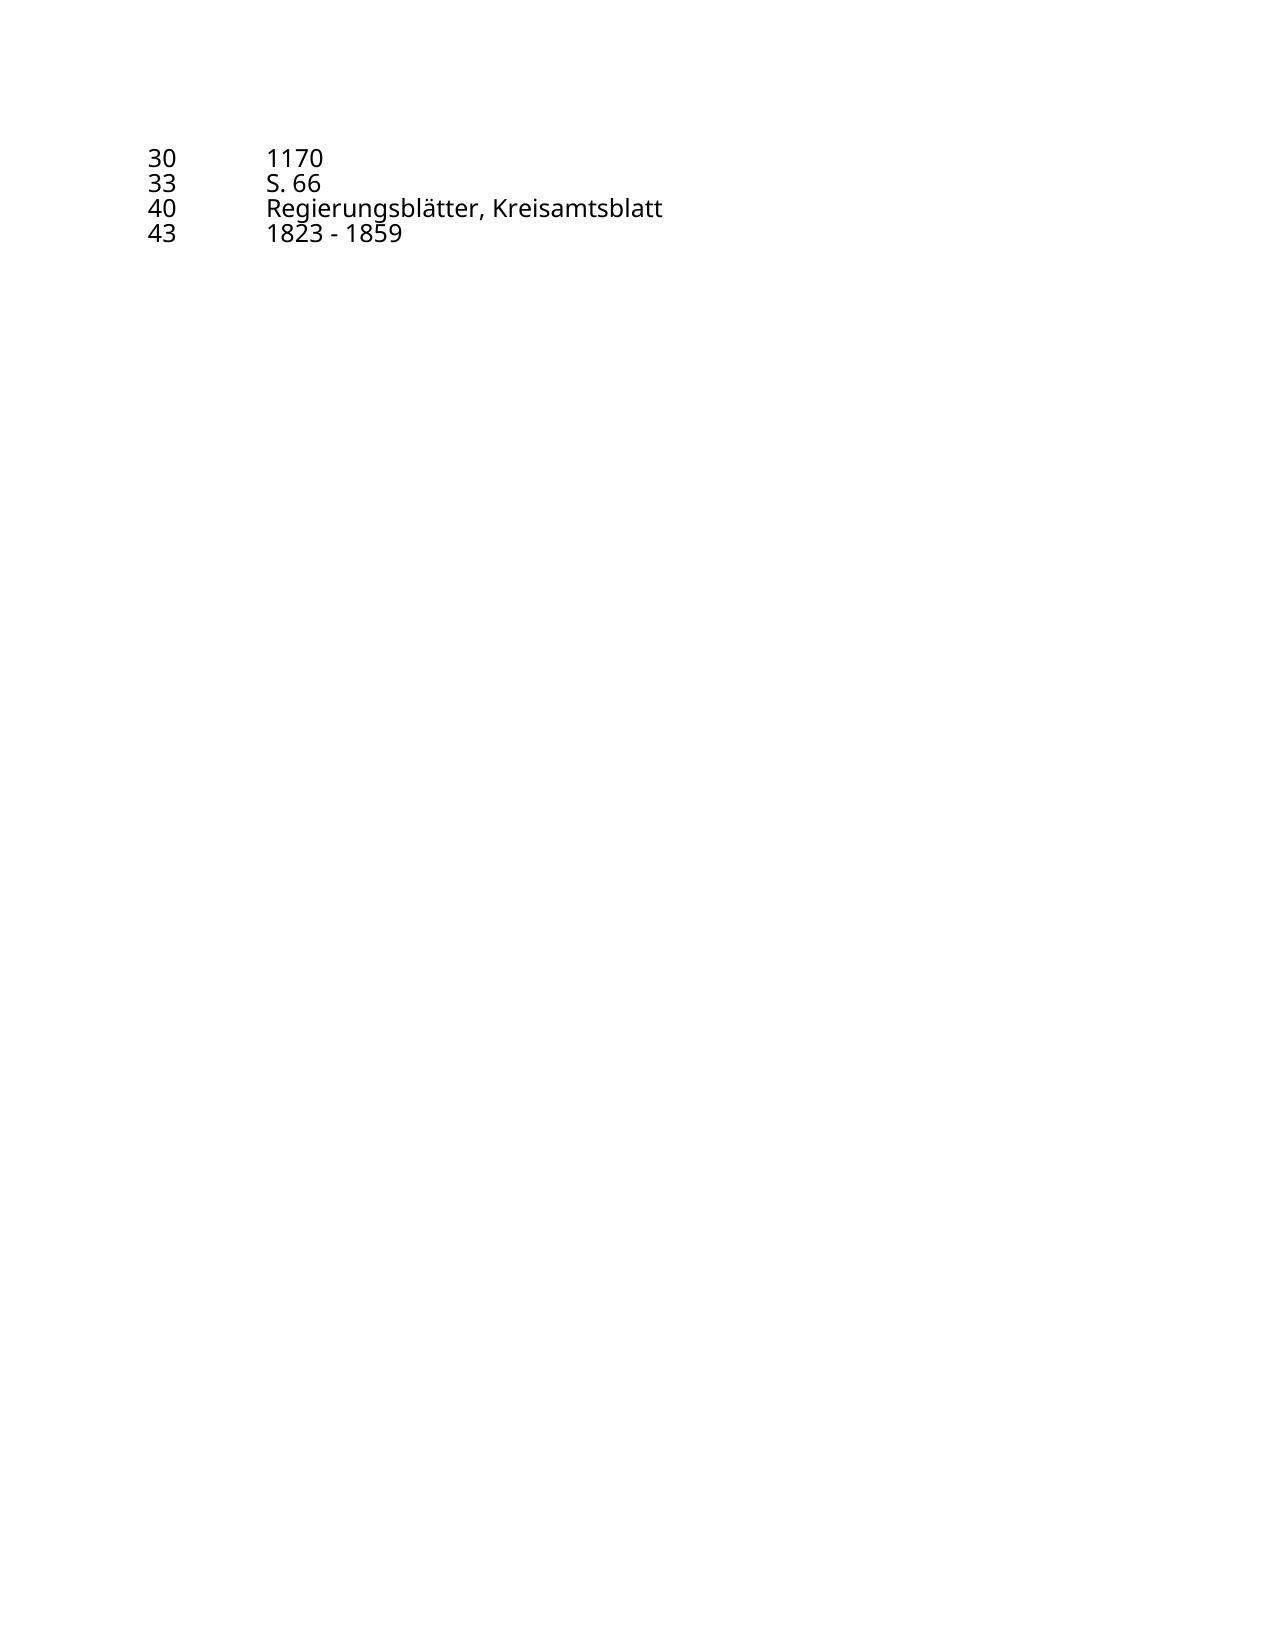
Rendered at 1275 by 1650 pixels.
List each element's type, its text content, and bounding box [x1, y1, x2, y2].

text 30 1170 [148, 148, 1127, 173]
text 43 1823 - 1859 [148, 223, 1127, 248]
text 33 S. 66 [148, 173, 1127, 198]
text 40 s[Regierungsblätter]s, s[Kreisamtsblatt]s [148, 198, 1127, 223]
